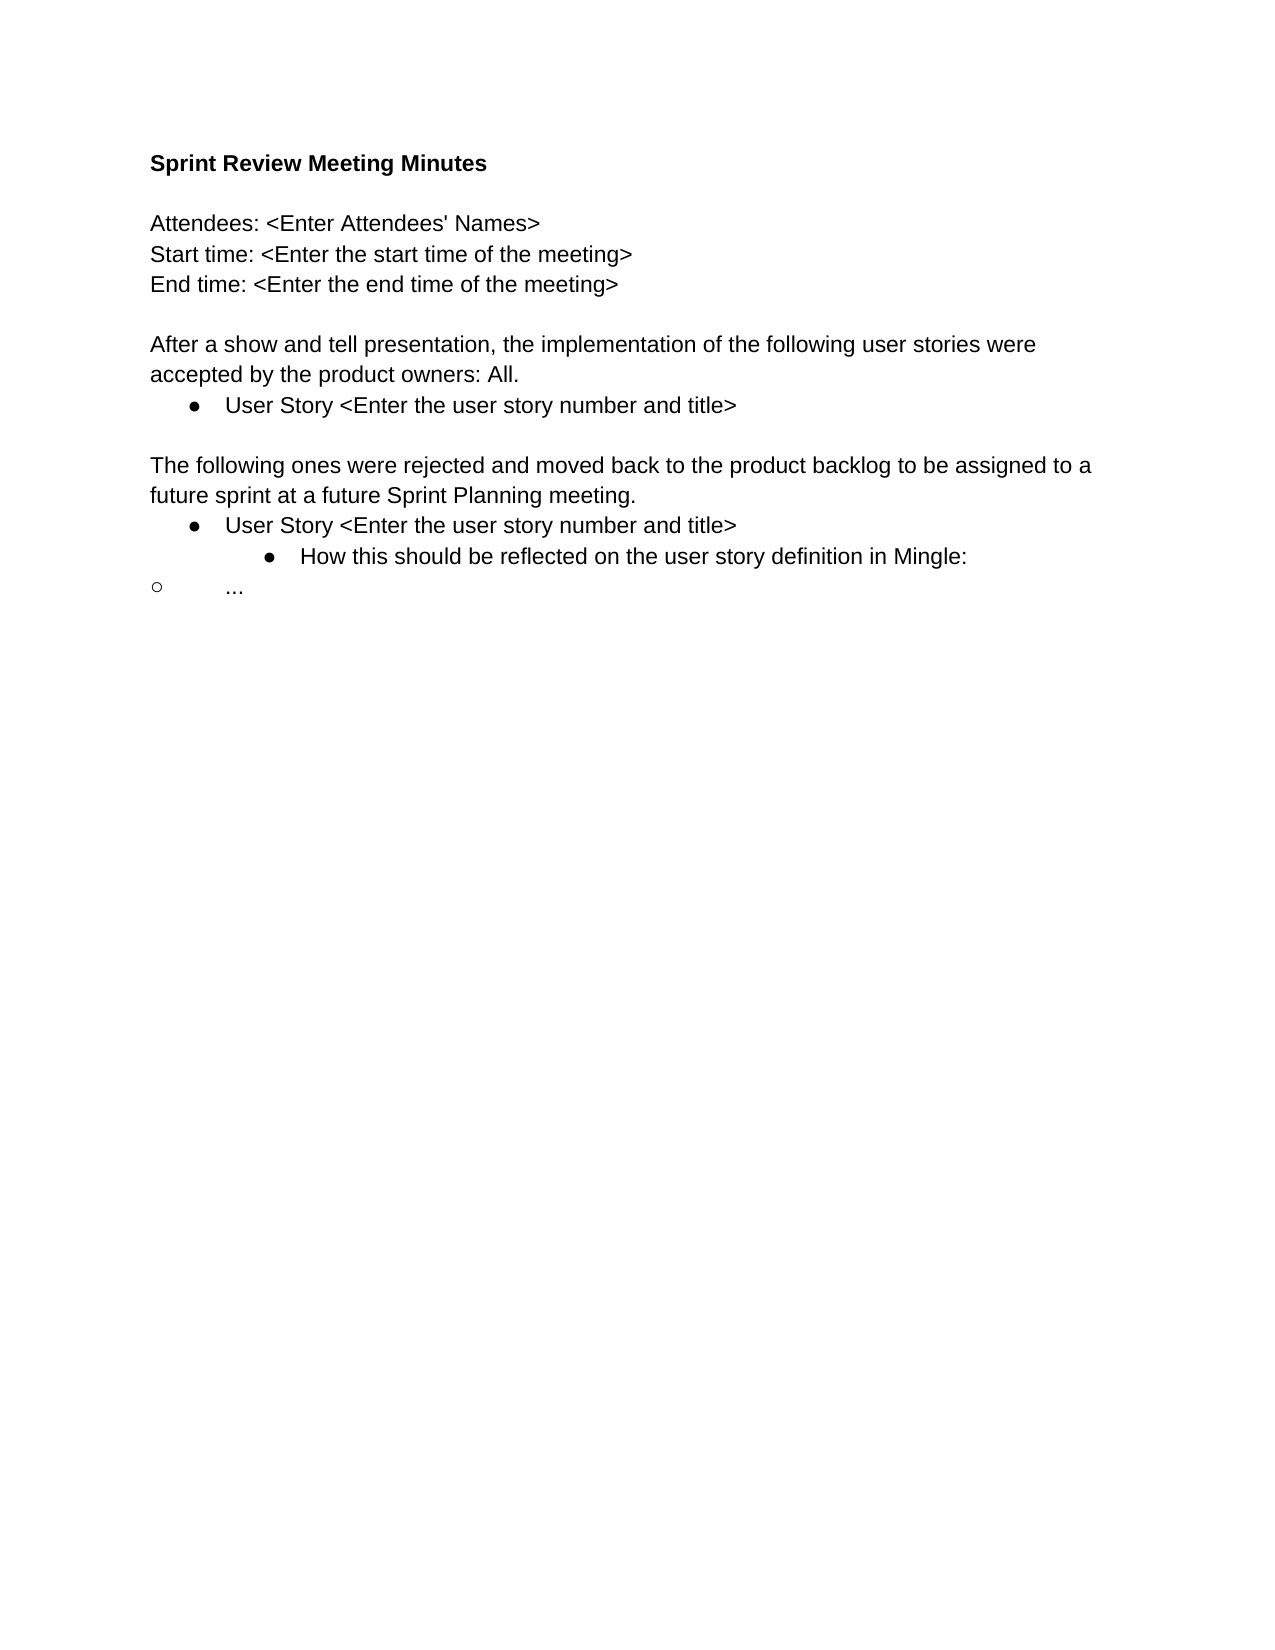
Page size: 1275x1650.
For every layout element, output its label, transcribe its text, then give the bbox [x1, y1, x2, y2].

text End time: <Enter the end time of the meeting> [150, 271, 1125, 297]
list How this should be reflected on the user story definition in Mingle: [262, 543, 1125, 569]
list User Story <Enter the user story number and title> [187, 392, 1125, 418]
text Start time: <Enter the start time of the meeting> [150, 241, 1125, 267]
list User Story <Enter the user story number and title> [187, 512, 1125, 539]
text Sprint Review Meeting Minutes [150, 150, 1125, 176]
text Attendees: <Enter Attendees' Names> [150, 210, 1125, 237]
text After a show and tell presentation, the implementation of the following user stories were accepted by the product owners: All. [150, 331, 1125, 388]
text The following ones were rejected and moved back to the product backlog to be assigned to a future sprint at a future Sprint Planning meeting. [150, 452, 1125, 509]
list ... [150, 573, 1125, 599]
